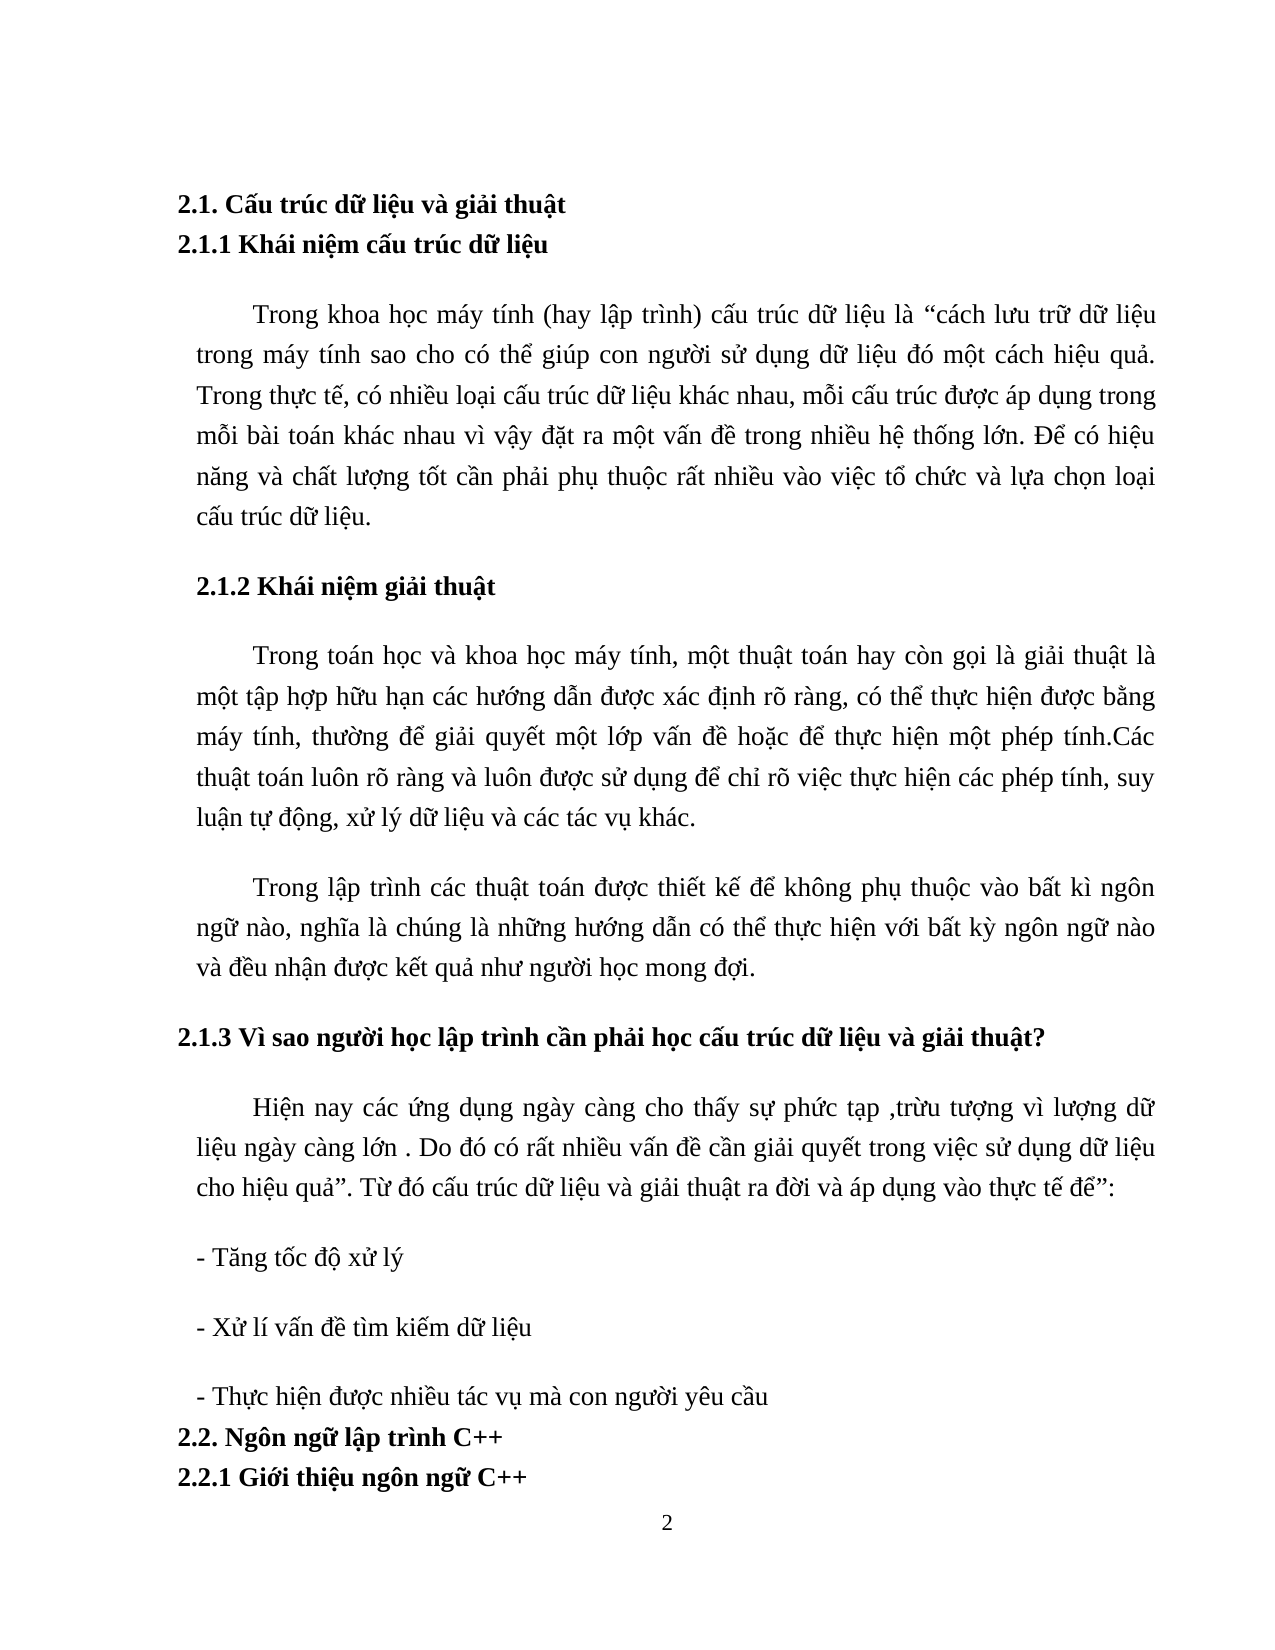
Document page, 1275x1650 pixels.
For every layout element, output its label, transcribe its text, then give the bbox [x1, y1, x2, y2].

text - Xử lí vấn đề tìm kiếm dữ liệu [196, 1311, 1157, 1342]
text Trong khoa học máy tính (hay lập trình) cấu trúc dữ liệu là “cách lưu trữ dữ liệu trong máy tính sao cho có thể giúp con người sử dụng dữ liệu đó một cách hiệu quả. Trong thực tế, có nhiều loại cấu trúc dữ liệu khác nhau, mỗi cấu trúc được áp dụng trong mỗi bài toán khác nhau vì vậy đặt ra một vấn đề trong nhiều hệ thống lớn. Để có hiệu năng và chất lượng tốt cần phải phụ thuộc rất nhiều vào việc tổ chức và lựa chọn loại cấu trúc dữ liệu. [196, 298, 1157, 531]
text 2.2.1 Giới thiệu ngôn ngữ C++ [177, 1461, 1157, 1492]
text 2.1. Cấu trúc dữ liệu và giải thuật [177, 188, 1157, 219]
text Trong toán học và khoa học máy tính, một thuật toán hay còn gọi là giải thuật là một tập hợp hữu hạn các hướng dẫn được xác định rõ ràng, có thể thực hiện được bằng máy tính, thường để giải quyết một lớp vấn đề hoặc để thực hiện một phép tính.Các thuật toán luôn rõ ràng và luôn được sử dụng để chỉ rõ việc thực hiện các phép tính, suy luận tự động, xử lý dữ liệu và các tác vụ khác. [196, 639, 1157, 832]
text 2.2. Ngôn ngữ lập trình C++ [177, 1421, 1157, 1452]
text - Tăng tốc độ xử lý [196, 1241, 1157, 1272]
text 2.1.2 Khái niệm giải thuật [196, 570, 1157, 601]
text 2.1.3 Vì sao người học lập trình cần phải học cấu trúc dữ liệu và giải thuật? [177, 1021, 1157, 1052]
text - Thực hiện được nhiều tác vụ mà con người yêu cầu [196, 1380, 1157, 1411]
text Hiện nay các ứng dụng ngày càng cho thấy sự phức tạp ,trừu tượng vì lượng dữ liệu ngày càng lớn . Do đó có rất nhiều vấn đề cần giải quyết trong việc sử dụng dữ liệu cho hiệu quả”. Từ đó cấu trúc dữ liệu và giải thuật ra đời và áp dụng vào thực tế để”: [196, 1091, 1157, 1203]
text Trong lập trình các thuật toán được thiết kế để không phụ thuộc vào bất kì ngôn ngữ nào, nghĩa là chúng là những hướng dẫn có thể thực hiện với bất kỳ ngôn ngữ nào và đều nhận được kết quả như người học mong đợi. [196, 871, 1157, 983]
text 2.1.1 Khái niệm cấu trúc dữ liệu [177, 228, 1157, 260]
